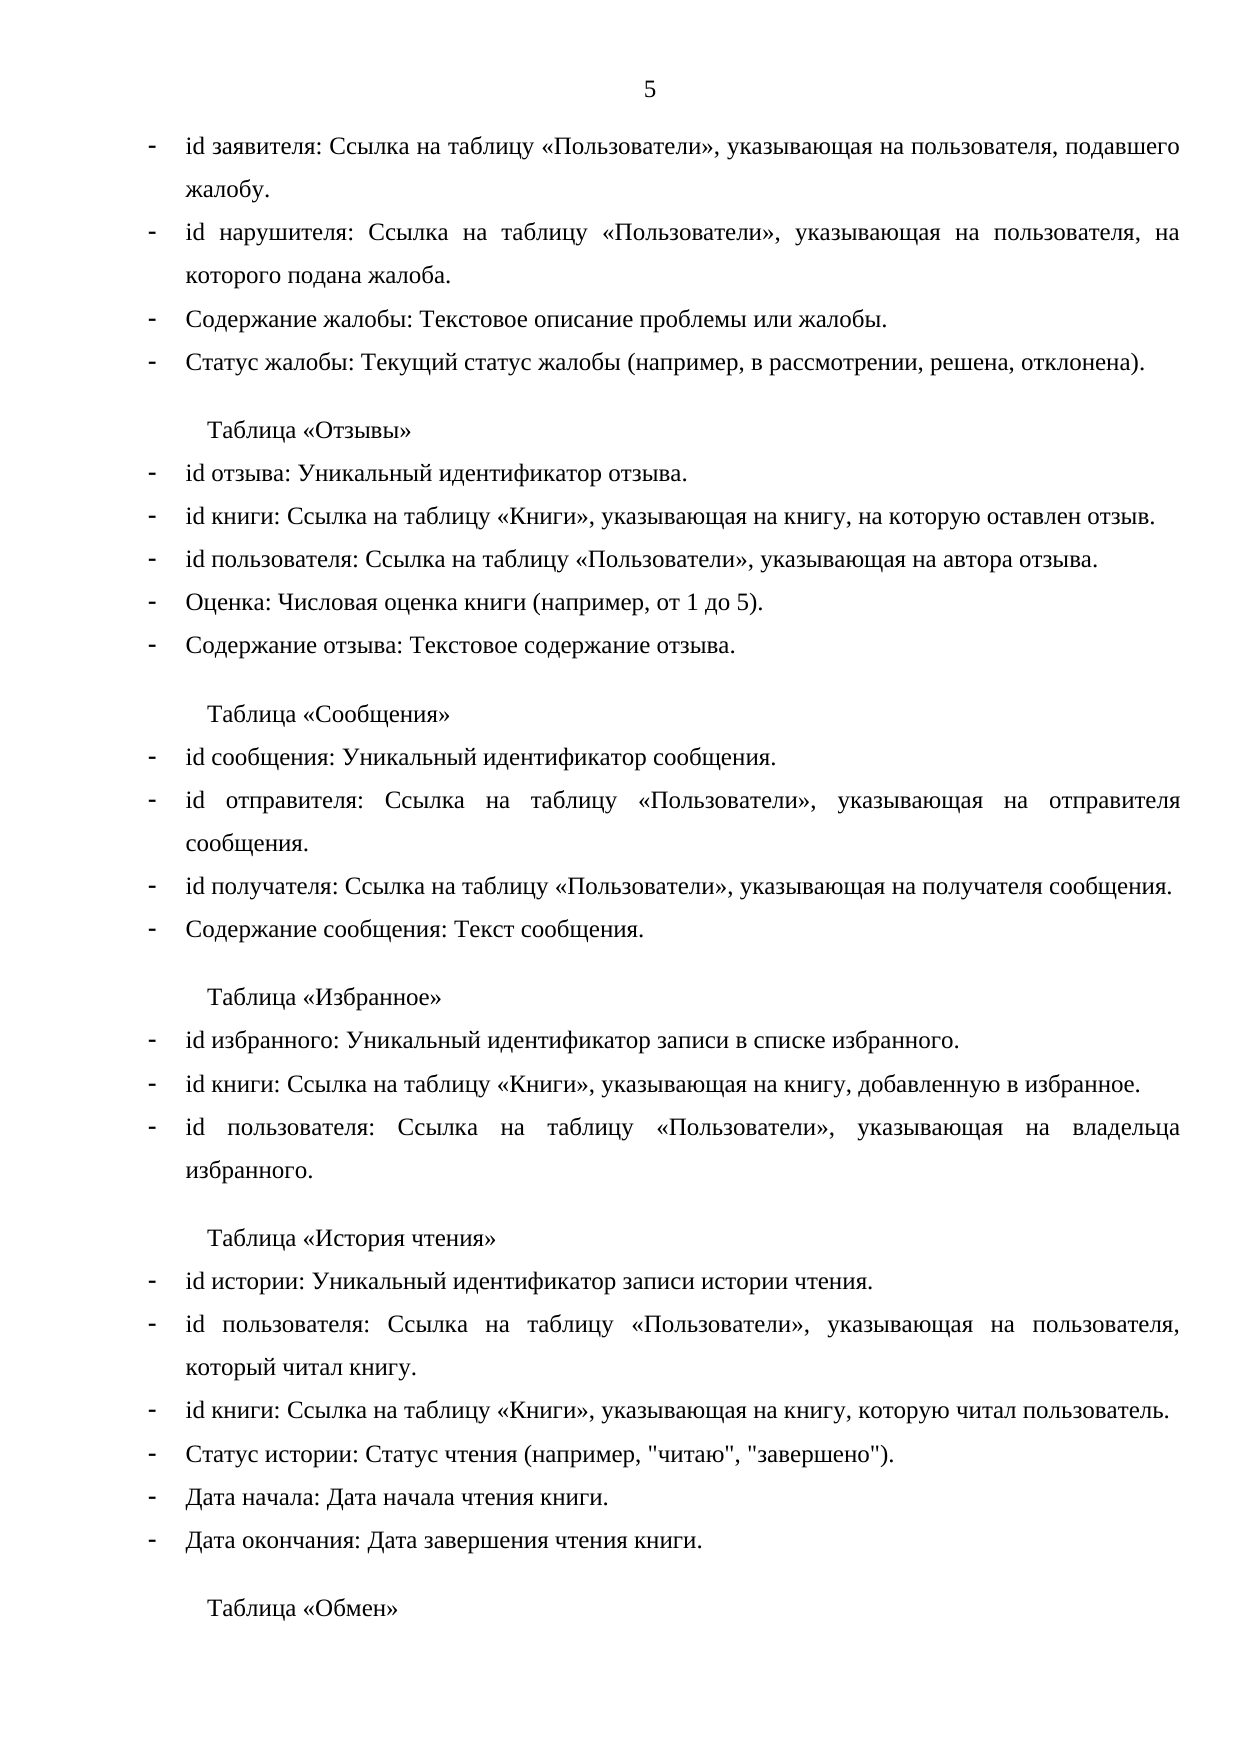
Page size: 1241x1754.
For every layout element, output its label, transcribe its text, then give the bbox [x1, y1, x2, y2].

list Содержание жалобы: Текстовое описание проблемы или жалобы. [148, 304, 1181, 332]
text Таблица «Обмен» [118, 1593, 1181, 1622]
list id пользователя: Ссылка на таблицу «Пользователи», указывающая на владельца избранного. [148, 1112, 1181, 1184]
text Таблица «Сообщения» [118, 699, 1181, 727]
list id избранного: Уникальный идентификатор записи в списке избранного. [148, 1026, 1181, 1054]
text Таблица «Отзывы» [118, 415, 1181, 444]
list id отправителя: Ссылка на таблицу «Пользователи», указывающая на отправителя сообщения. [148, 785, 1181, 857]
list id книги: Ссылка на таблицу «Книги», указывающая на книгу, на которую оставлен отзыв. [148, 501, 1181, 530]
list id книги: Ссылка на таблицу «Книги», указывающая на книгу, которую читал пользователь. [148, 1396, 1181, 1424]
list Оценка: Числовая оценка книги (например, от 1 до 5). [148, 587, 1181, 616]
list id заявителя: Ссылка на таблицу «Пользователи», указывающая на пользователя, подавшего жалобу. [148, 131, 1181, 203]
list id нарушителя: Ссылка на таблицу «Пользователи», указывающая на пользователя, на которого подана жалоба. [148, 217, 1181, 289]
list id пользователя: Ссылка на таблицу «Пользователи», указывающая на пользователя, который читал книгу. [148, 1309, 1181, 1381]
list Статус жалобы: Текущий статус жалобы (например, в рассмотрении, решена, отклонена). [148, 347, 1181, 376]
text Таблица «История чтения» [118, 1223, 1181, 1252]
list Статус истории: Статус чтения (например, "читаю", "завершено"). [148, 1439, 1181, 1467]
list Содержание отзыва: Текстовое содержание отзыва. [148, 631, 1181, 659]
list id книги: Ссылка на таблицу «Книги», указывающая на книгу, добавленную в избранное. [148, 1069, 1181, 1097]
list Дата окончания: Дата завершения чтения книги. [148, 1525, 1181, 1554]
list id отзыва: Уникальный идентификатор отзыва. [148, 458, 1181, 487]
list id сообщения: Уникальный идентификатор сообщения. [148, 742, 1181, 771]
list id получателя: Ссылка на таблицу «Пользователи», указывающая на получателя сообщения. [148, 871, 1181, 900]
list Дата начала: Дата начала чтения книги. [148, 1482, 1181, 1511]
text Таблица «Избранное» [118, 982, 1181, 1011]
list id истории: Уникальный идентификатор записи истории чтения. [148, 1266, 1181, 1295]
list id пользователя: Ссылка на таблицу «Пользователи», указывающая на автора отзыва. [148, 544, 1181, 573]
list Содержание сообщения: Текст сообщения. [148, 914, 1181, 943]
